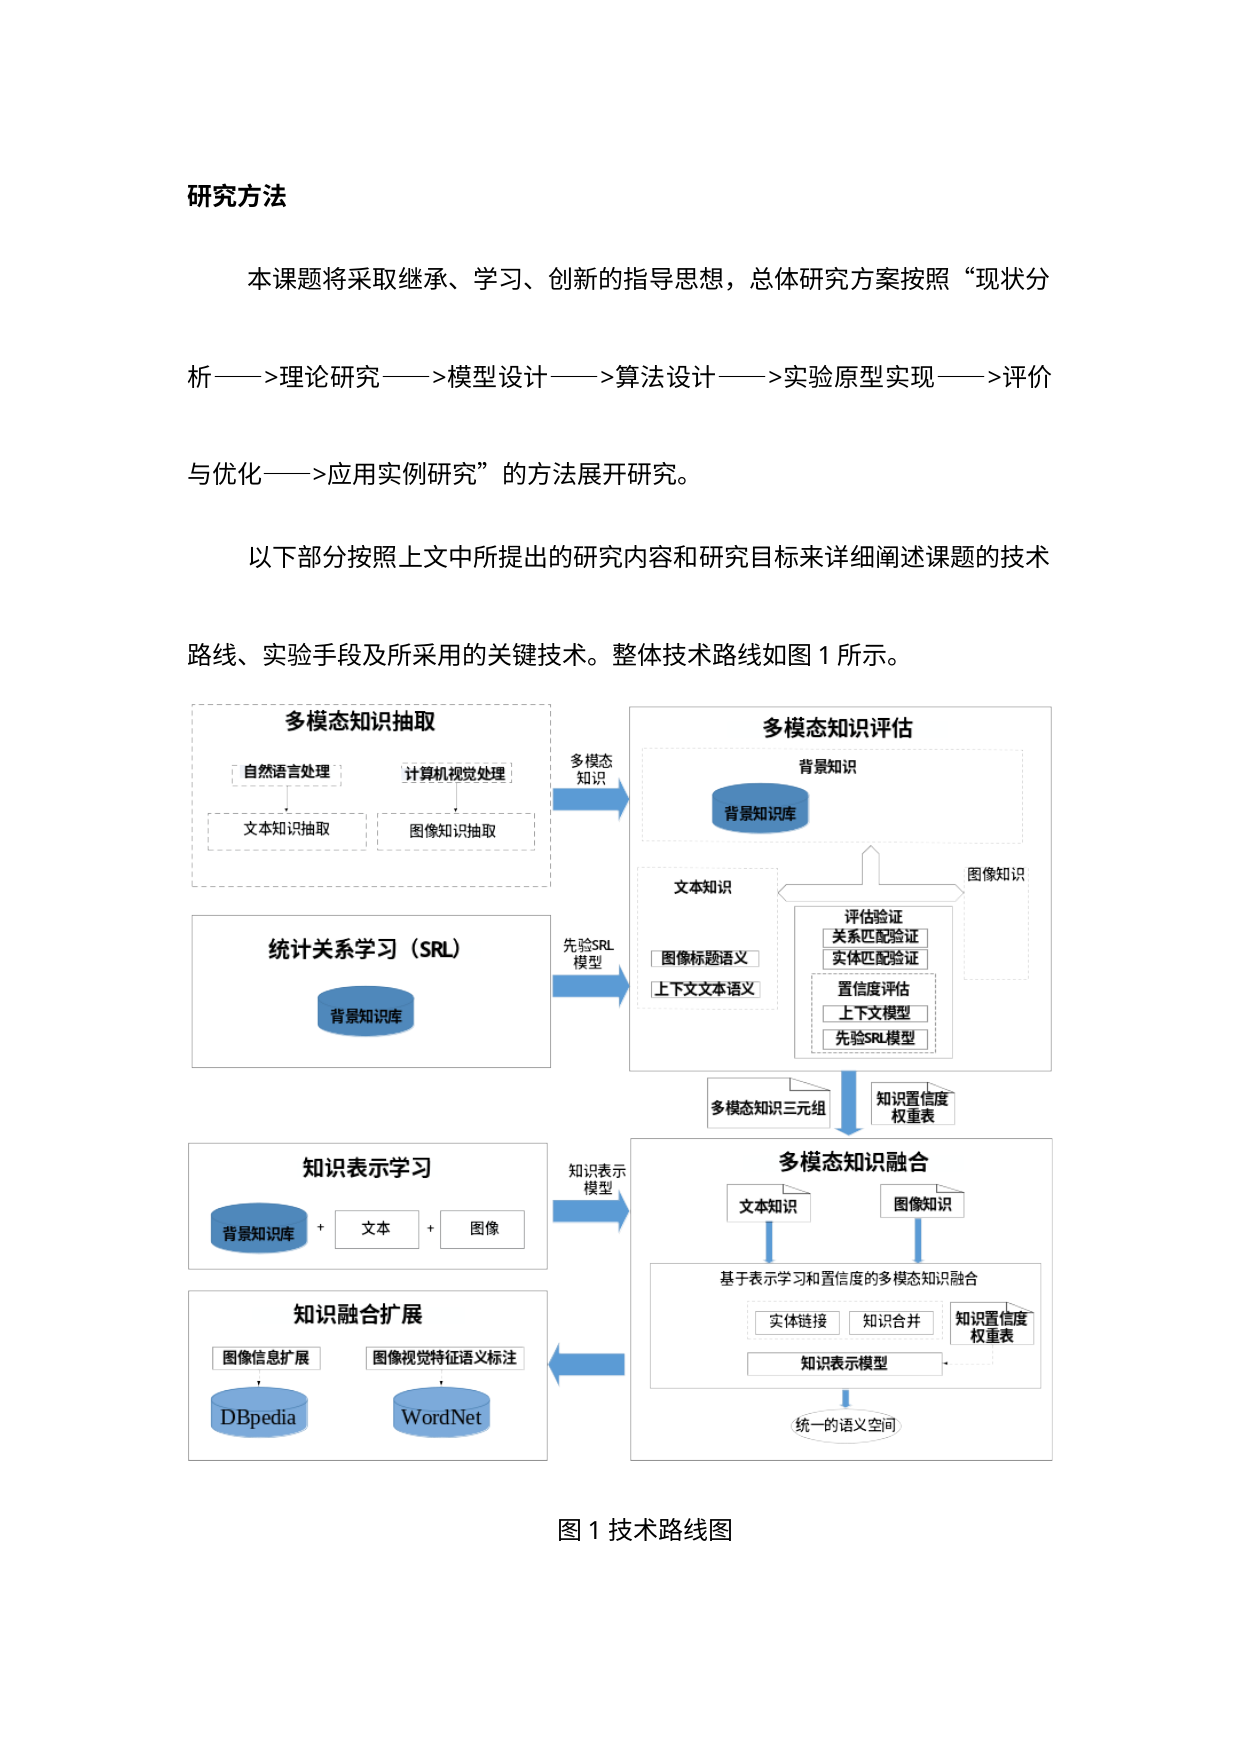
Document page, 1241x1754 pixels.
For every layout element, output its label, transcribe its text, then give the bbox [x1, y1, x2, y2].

text 以下部分按照上文中所提出的研究内容和研究目标来详细阐述课题的技术路线、实验手段及所采用的关键技术。整体技术路线如图1所示。 [187, 523, 1053, 686]
text 本课题将采取继承、学习、创新的指导思想，总体研究方案按照“现状分析——>理论研究——>模型设计——>算法设计——>实验原型实现——>评价与优化——>应用实例研究”的方法展开研究。 [187, 245, 1053, 505]
text 研究方法 [187, 162, 1053, 227]
text 图1 技术路线图 [187, 1496, 1053, 1561]
